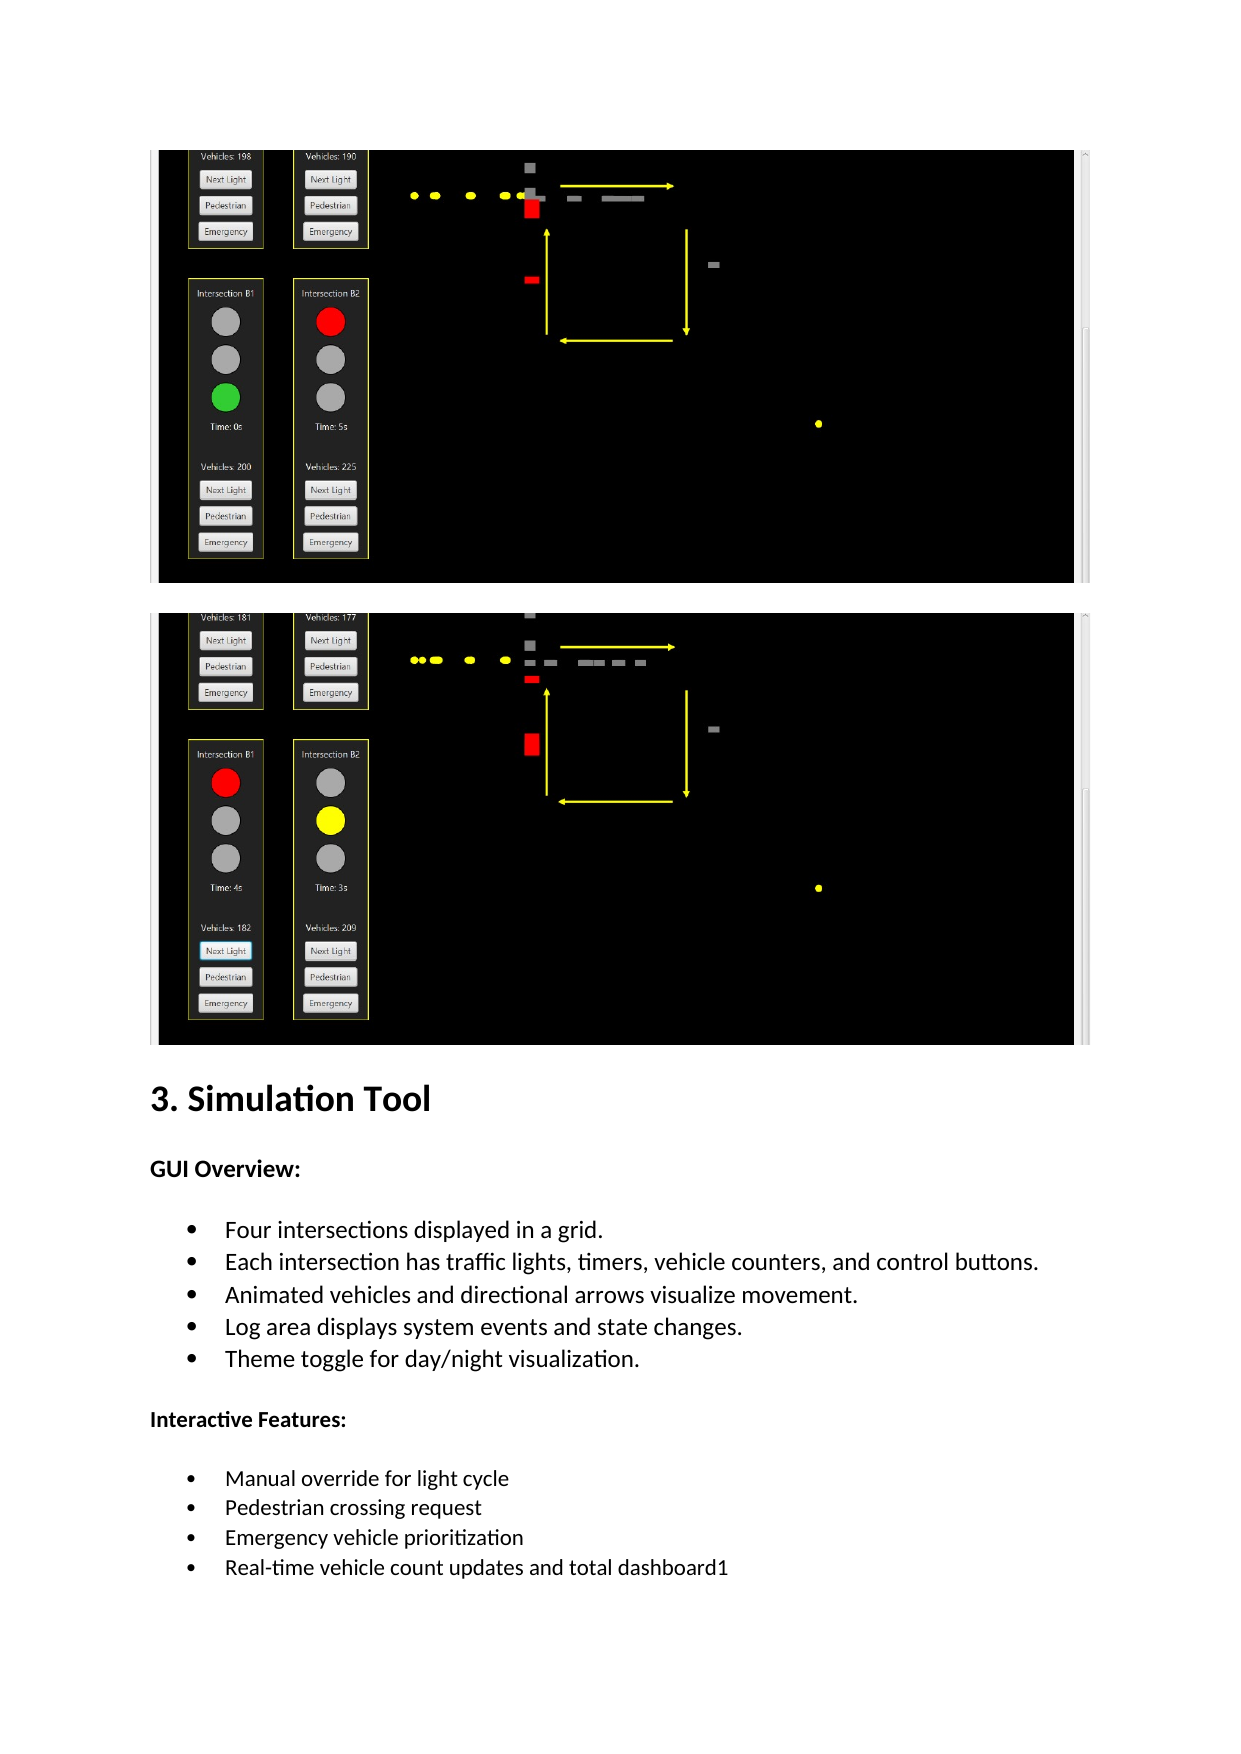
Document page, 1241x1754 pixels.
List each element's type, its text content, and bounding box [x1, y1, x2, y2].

list Four intersections displayed in a grid. [187, 1214, 1090, 1245]
list Each intersection has traffic lights, timers, vehicle counters, and control buttons. [187, 1247, 1090, 1277]
text Interactive Features: [150, 1405, 1090, 1433]
picture [150, 613, 1091, 1045]
picture [150, 150, 1090, 583]
list Manual override for light cycle [187, 1464, 1090, 1492]
text GUI Overview: [150, 1153, 1090, 1183]
list Animated vehicles and directional arrows visualize movement. [187, 1279, 1090, 1309]
text 3. Simulation Tool [150, 1075, 1090, 1121]
list Real-time vehicle count updates and total dashboard1 [187, 1553, 1090, 1581]
list Pedestrian crossing request [187, 1493, 1090, 1521]
list Theme toggle for day/night visualization. [187, 1343, 1090, 1374]
list Log area displays system events and state changes. [187, 1311, 1090, 1342]
list Emergency vehicle prioritization [187, 1523, 1090, 1551]
